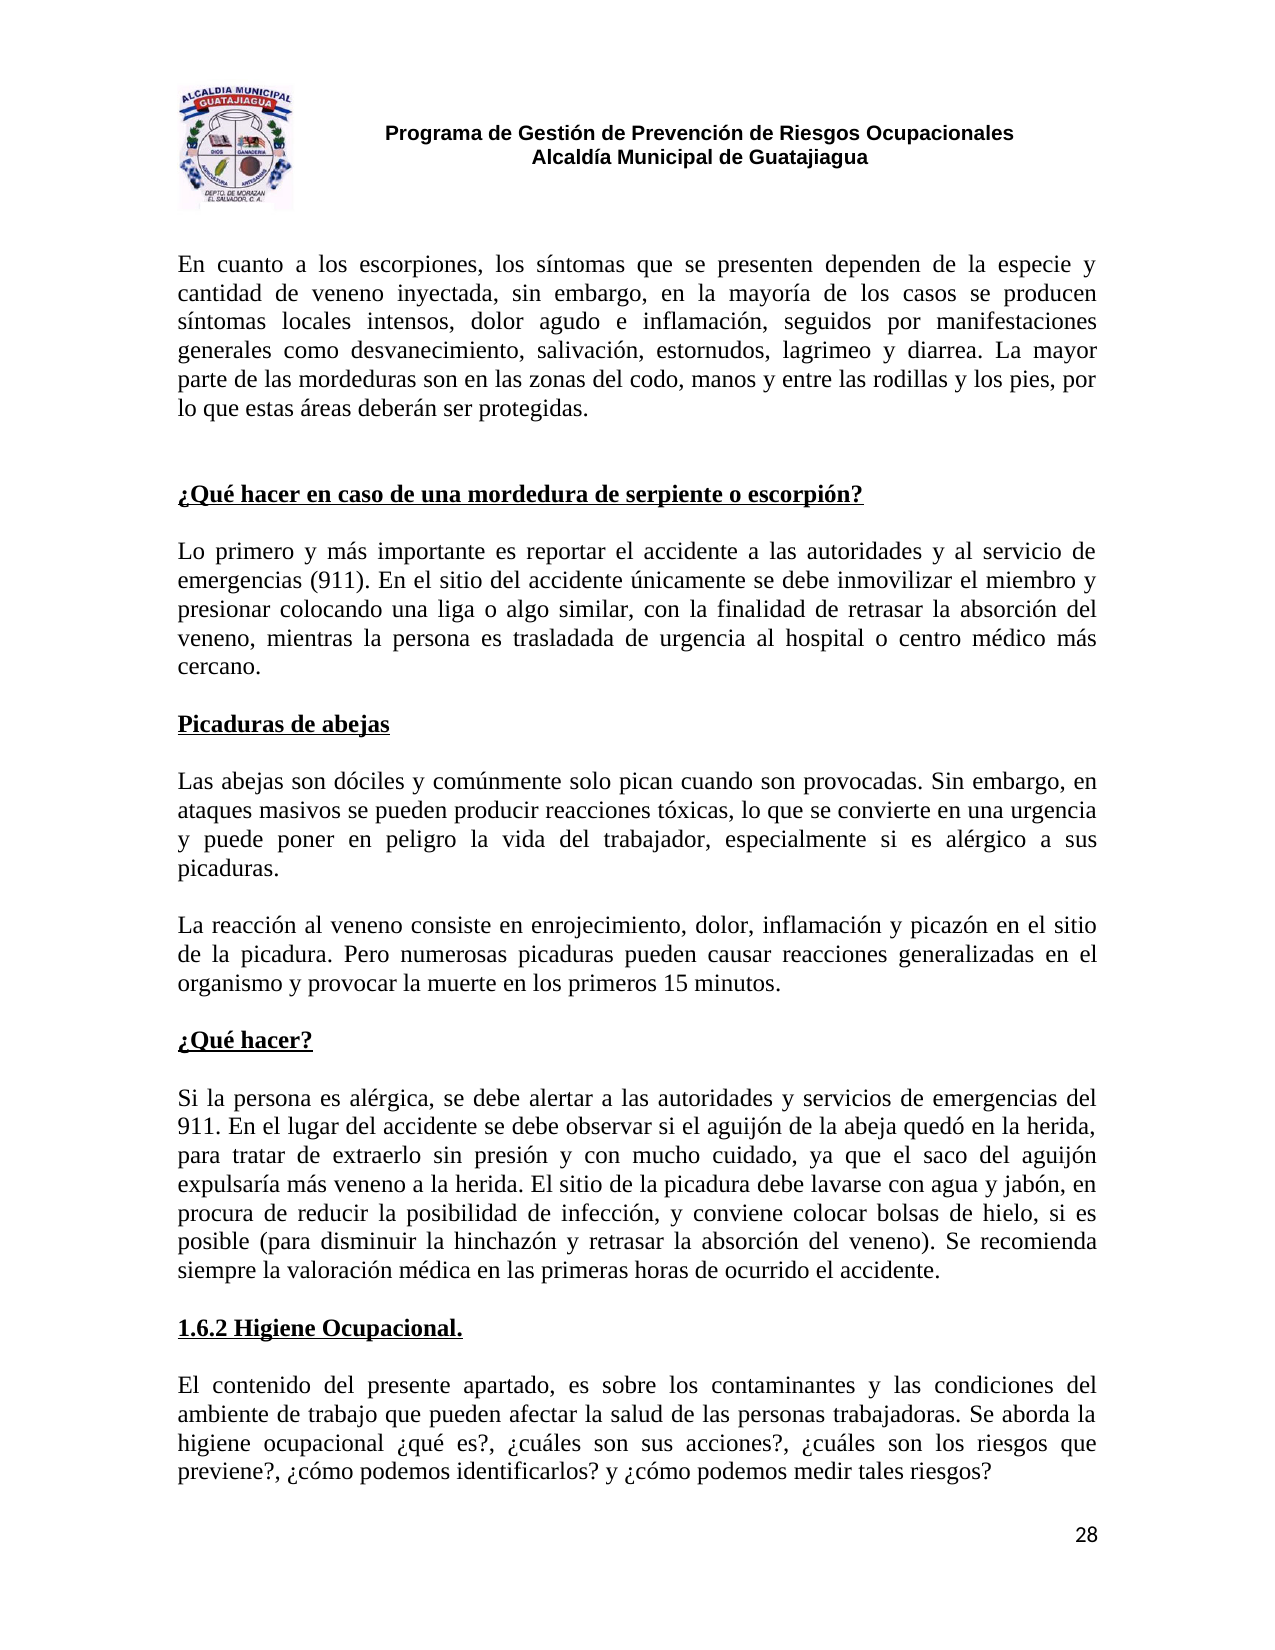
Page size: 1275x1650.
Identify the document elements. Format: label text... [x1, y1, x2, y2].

text Picaduras de abejas [177, 709, 1098, 738]
text Lo primero y más importante es reportar el accidente a las autoridades y al servicio de emergencias (911). En el sitio del accidente únicamente se debe inmovilizar el miembro y presionar colocando una liga o algo similar, con la finalidad de retrasar la absorción del veneno, mientras la persona es trasladada de urgencia al hospital o centro médico más cercano. [177, 536, 1098, 680]
text El contenido del presente apartado, es sobre los contaminantes y las condiciones del ambiente de trabajo que pueden afectar la salud de las personas trabajadoras. Se aborda la higiene ocupacional ¿qué es?, ¿cuáles son sus acciones?, ¿cuáles son los riesgos que previene?, ¿cómo podemos identificarlos? y ¿cómo podemos medir tales riesgos? [177, 1370, 1098, 1485]
text Si la persona es alérgica, se debe alertar a las autoridades y servicios de emergencias del 911. En el lugar del accidente se debe observar si el aguijón de la abeja quedó en la herida, para tratar de extraerlo sin presión y con mucho cuidado, ya que el saco del aguijón expulsaría más veneno a la herida. El sitio de la picadura debe lavarse con agua y jabón, en procura de reducir la posibilidad de infección, y conviene colocar bolsas de hielo, si es posible (para disminuir la hinchazón y retrasar la absorción del veneno). Se recomienda siempre la valoración médica en las primeras horas de ocurrido el accidente. [177, 1083, 1098, 1284]
text ¿Qué hacer en caso de una mordedura de serpiente o escorpión? [177, 479, 1098, 508]
text La reacción al veneno consiste en enrojecimiento, dolor, inflamación y picazón en el sitio de la picadura. Pero numerosas picaduras pueden causar reacciones generalizadas en el organismo y provocar la muerte en los primeros 15 minutos. [177, 910, 1098, 996]
text En cuanto a los escorpiones, los síntomas que se presenten dependen de la especie y cantidad de veneno inyectada, sin embargo, en la mayoría de los casos se producen síntomas locales intensos, dolor agudo e inflamación, seguidos por manifestaciones generales como desvanecimiento, salivación, estornudos, lagrimeo y diarrea. La mayor parte de las mordeduras son en las zonas del codo, manos y entre las rodillas y los pies, por lo que estas áreas deberán ser protegidas. [177, 249, 1098, 421]
text Las abejas son dóciles y comúnmente solo pican cuando son provocadas. Sin embargo, en ataques masivos se pueden producir reacciones tóxicas, lo que se convierte en una urgencia y puede poner en peligro la vida del trabajador, especialmente si es alérgico a sus picaduras. [177, 766, 1098, 881]
text ¿Qué hacer? [177, 1025, 1098, 1054]
text 1.6.2 Higiene Ocupacional. [177, 1313, 1098, 1341]
